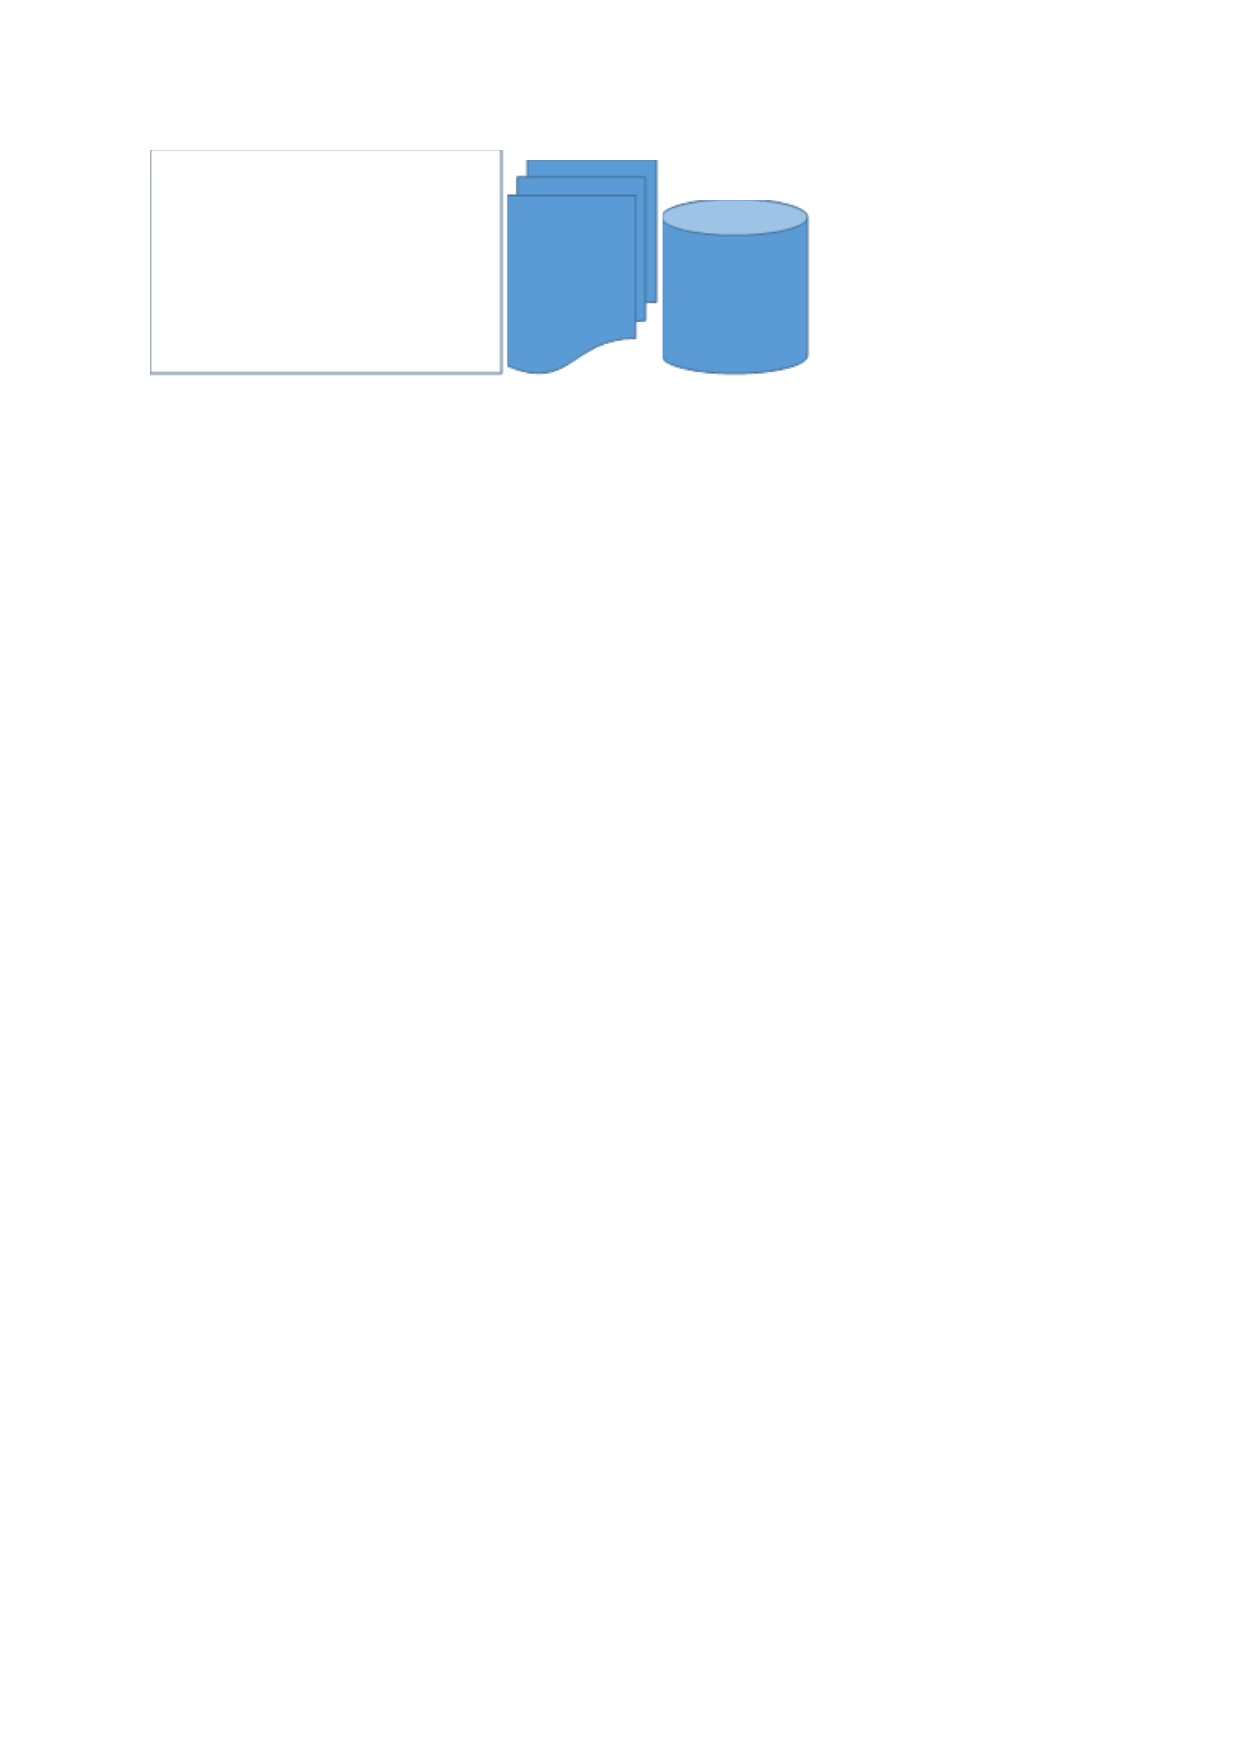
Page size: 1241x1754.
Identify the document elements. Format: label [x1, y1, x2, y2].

picture [150, 150, 814, 380]
